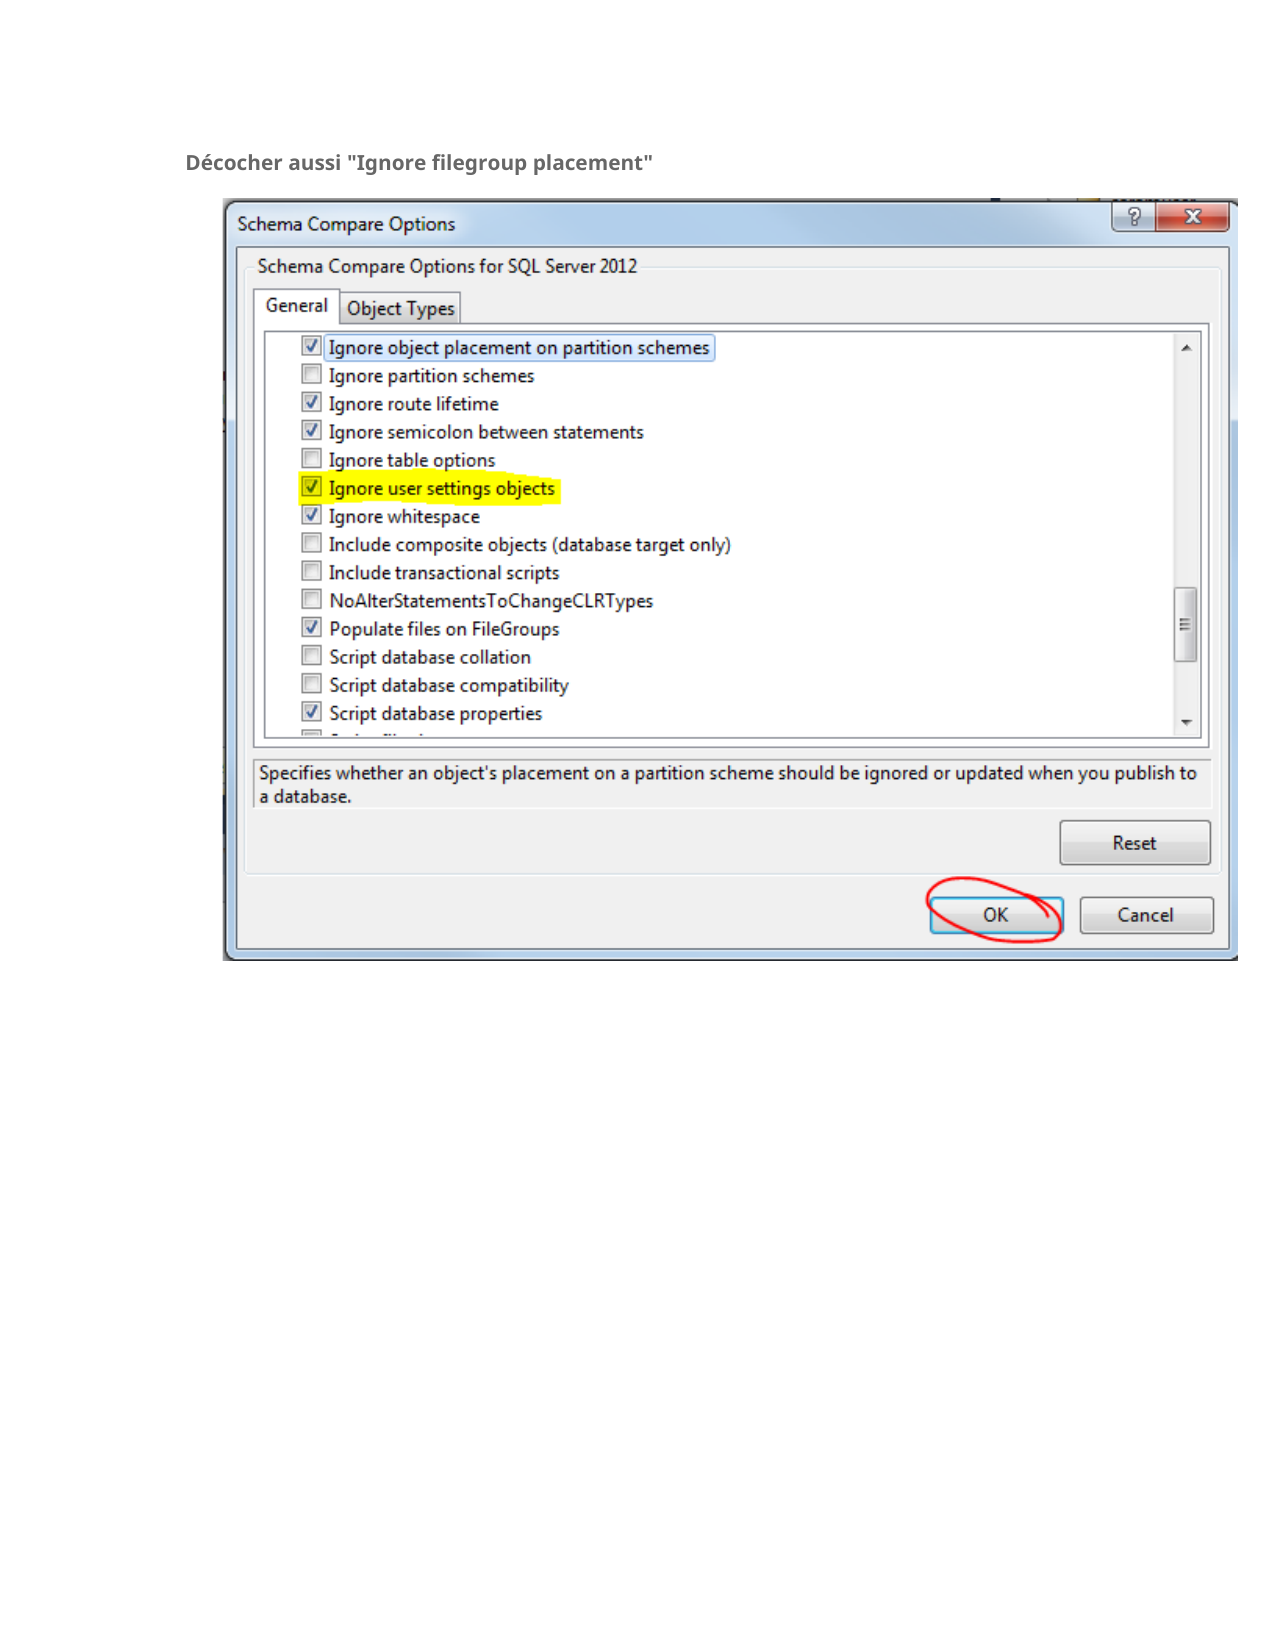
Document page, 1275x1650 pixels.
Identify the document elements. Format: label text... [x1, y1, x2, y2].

picture [222, 198, 1238, 961]
